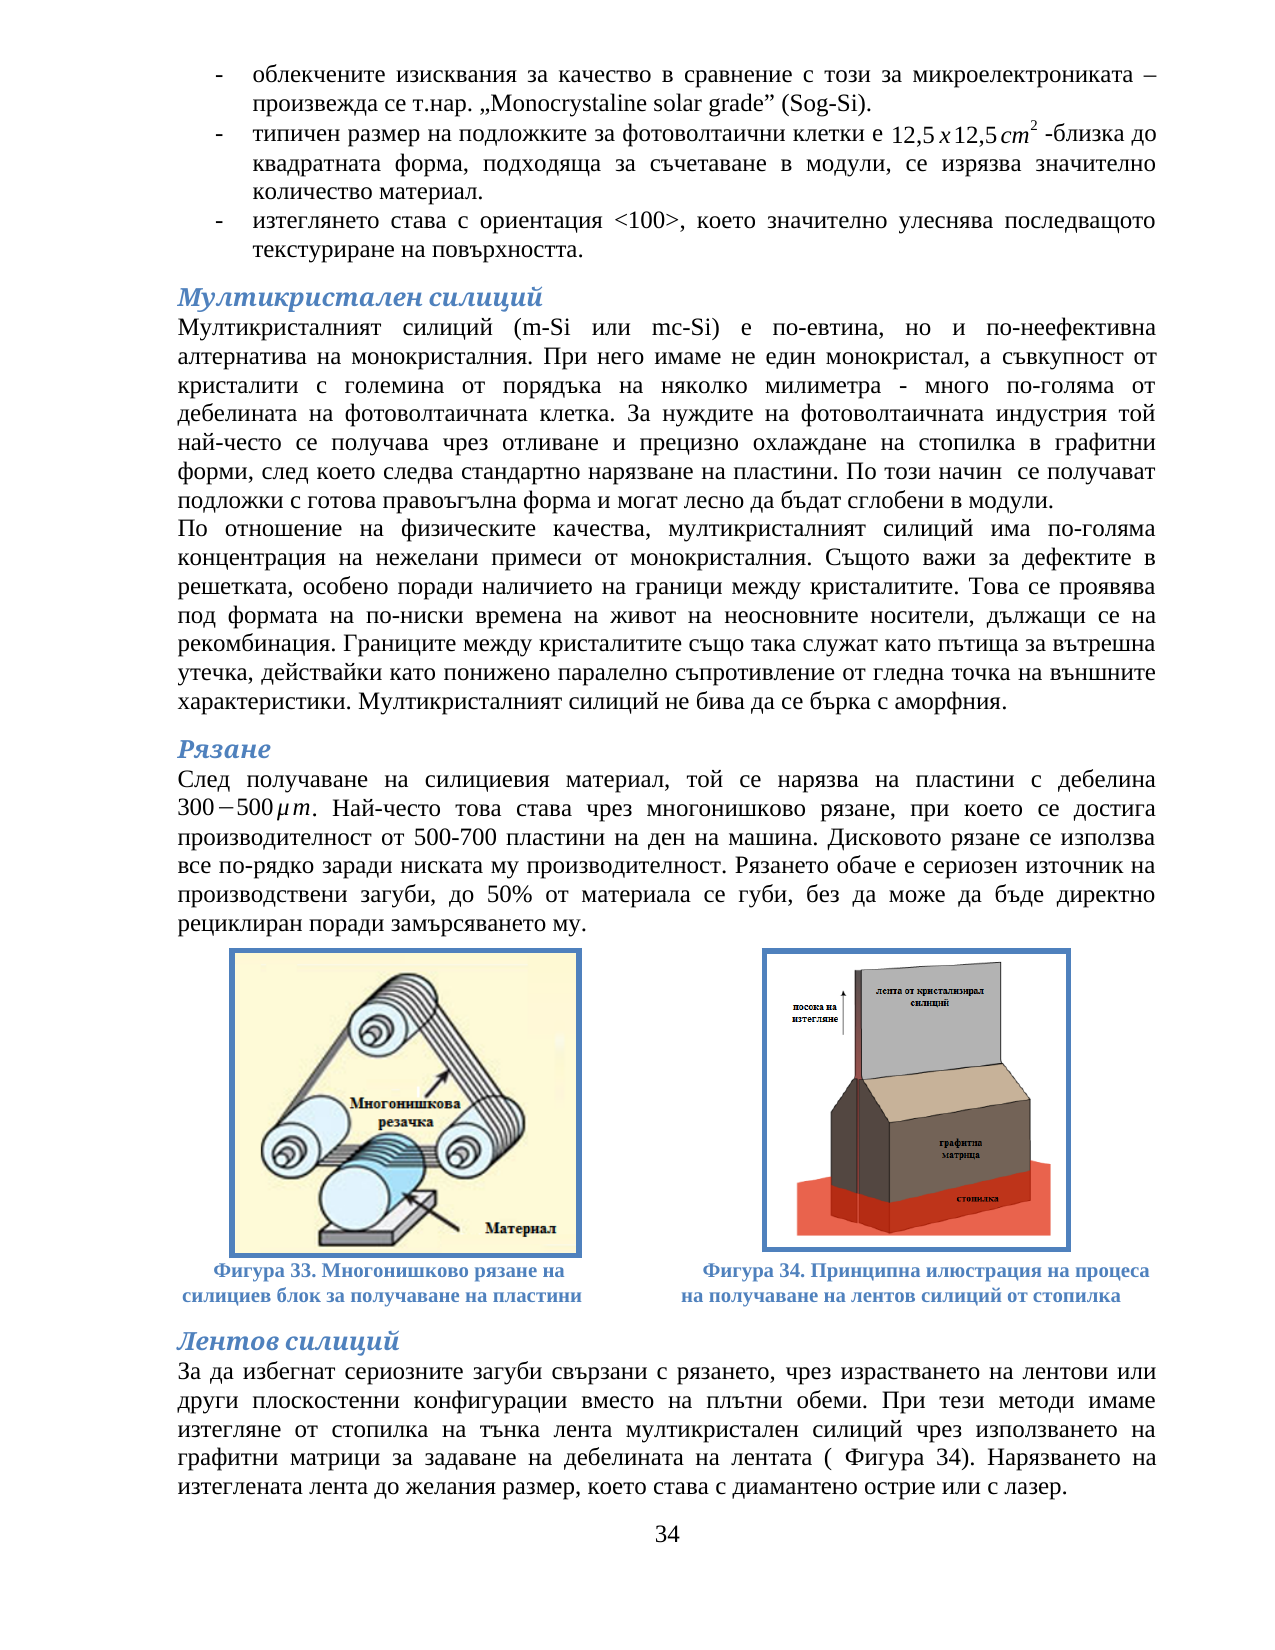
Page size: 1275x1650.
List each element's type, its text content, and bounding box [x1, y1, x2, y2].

picture [767, 954, 1066, 1247]
subtitle Рязане [177, 736, 1157, 764]
text За да избегнат сериозните загуби свързани с рязането, чрез израстването на лентови или други плоскостенни конфигурации вместо на плътни обеми. При тези методи имаме изтегляне от стопилка на тънка лента мултикристален силиций чрез използването на графитни матрици за задаване на дебелината на лентата ( Фигура 34). Нарязването на изтеглената лента до желания размер, което става с диамантено острие или с лазер. [177, 1356, 1157, 1500]
picture [235, 953, 576, 1253]
text След получаване на силициевия материал, той се нарязва на пластини с дебелина . Най-често това става чрез многонишково рязане, при което се достига производителност от 500-700 пластини на ден на машина. Дисковото рязане се използва все по-рядко заради ниската му производителност. Рязането обаче е сериозен източник на производствени загуби, до 50% от материала се губи, без да може да бъде директно рециклиран поради замърсяването му. [177, 764, 1157, 937]
subtitle Мултикристален силиций [177, 283, 1157, 312]
list типичен размер на подложките за фотоволтаични клетки е -близка до квадратната форма, подходяща за съчетаване в модули, се изрязва значително количество материал. [215, 117, 1157, 205]
text Мултикристалният силиций (m-Si или mc-Si) е по-евтина, но и по-неефективна алтернатива на монокристалния. При него имаме не един монокристал, а съвкупност от кристалити с големина от порядъка на няколко милиметра - много по-голяма от дебелината на фотоволтаичната клетка. За нуждите на фотоволтаичната индустрия той най-често се получава чрез отливане и прецизно охлаждане на стопилка в графитни форми, след което следва стандартно нарязване на пластини. По този начин се получават подложки с готова правоъгълна форма и могат лесно да бъдат сглобени в модули. [177, 312, 1157, 513]
subtitle Лентов силиций [177, 1327, 1157, 1356]
list облекчените изисквания за качество в сравнение с този за микроелектрониката – произвежда се т.нар. „Monocrystaline solar grade” (Sog-Si). [215, 59, 1157, 117]
text По отношение на физическите качества, мултикристалният силиций има по-голяма концентрация на нежелани примеси от монокристалния. Същото важи за дефектите в решетката, особено поради наличието на граници между кристалитите. Това се проявява под формата на по-ниски времена на живот на неосновните носители, дължащи се на рекомбинация. Границите между кристалитите също така служат като пътища за вътрешна утечка, действайки като понижено паралелно съпротивление от гледна точка на външните характеристики. Мултикристалният силиций не бива да се бърка с аморфния. [177, 513, 1157, 715]
list изтеглянето става с ориентация <100>, което значително улеснява последващото текстуриране на повърхността. [215, 205, 1157, 263]
